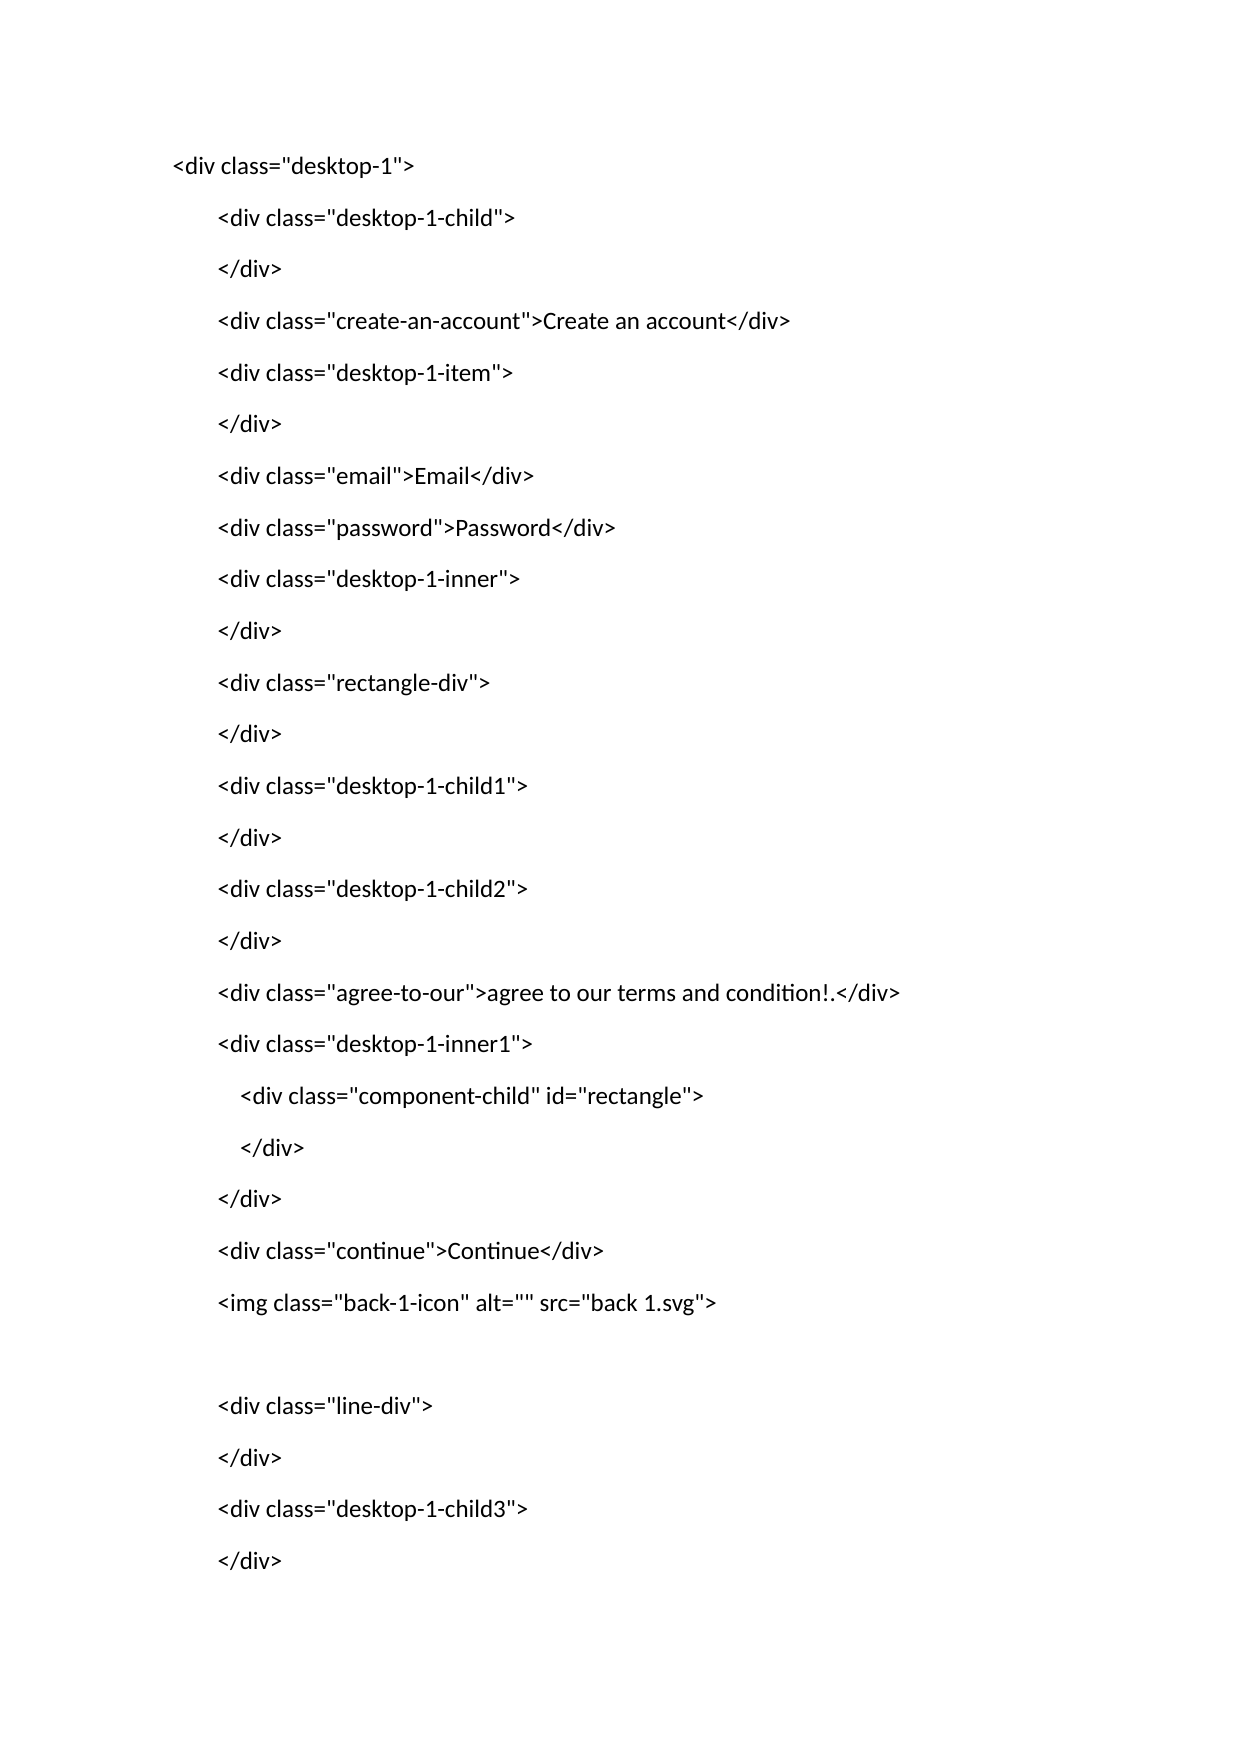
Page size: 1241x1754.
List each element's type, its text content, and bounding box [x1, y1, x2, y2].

text <div class="desktop-1-inner"> [150, 563, 1090, 594]
text <div class="component-child" id="rectangle"> [150, 1080, 1090, 1111]
text <div class="continue">Continue</div> [150, 1235, 1090, 1266]
text </div> [150, 253, 1090, 284]
text <div class="agree-to-our">agree to our terms and condition!.</div> [150, 977, 1090, 1007]
text </div> [150, 1183, 1090, 1214]
text <img class="back-1-icon" alt="" src="back 1.svg"> [150, 1287, 1090, 1317]
text <div class="email">Email</div> [150, 460, 1090, 491]
text </div> [150, 1545, 1090, 1576]
text <div class="desktop-1-child2"> [150, 873, 1090, 904]
text </div> [150, 822, 1090, 852]
text <div class="desktop-1-child"> [150, 202, 1090, 232]
text <div class="desktop-1-inner1"> [150, 1028, 1090, 1059]
text <div class="desktop-1"> [150, 150, 1090, 181]
text </div> [150, 615, 1090, 646]
text <div class="password">Password</div> [150, 512, 1090, 542]
text <div class="rectangle-div"> [150, 667, 1090, 697]
text <div class="desktop-1-item"> [150, 357, 1090, 387]
text <div class="desktop-1-child3"> [150, 1493, 1090, 1524]
text </div> [150, 718, 1090, 749]
text <div class="create-an-account">Create an account</div> [150, 305, 1090, 336]
text <div class="desktop-1-child1"> [150, 770, 1090, 801]
text </div> [150, 925, 1090, 956]
text <div class="line-div"> [150, 1390, 1090, 1421]
text </div> [150, 1442, 1090, 1472]
text </div> [150, 408, 1090, 439]
text </div> [150, 1132, 1090, 1162]
